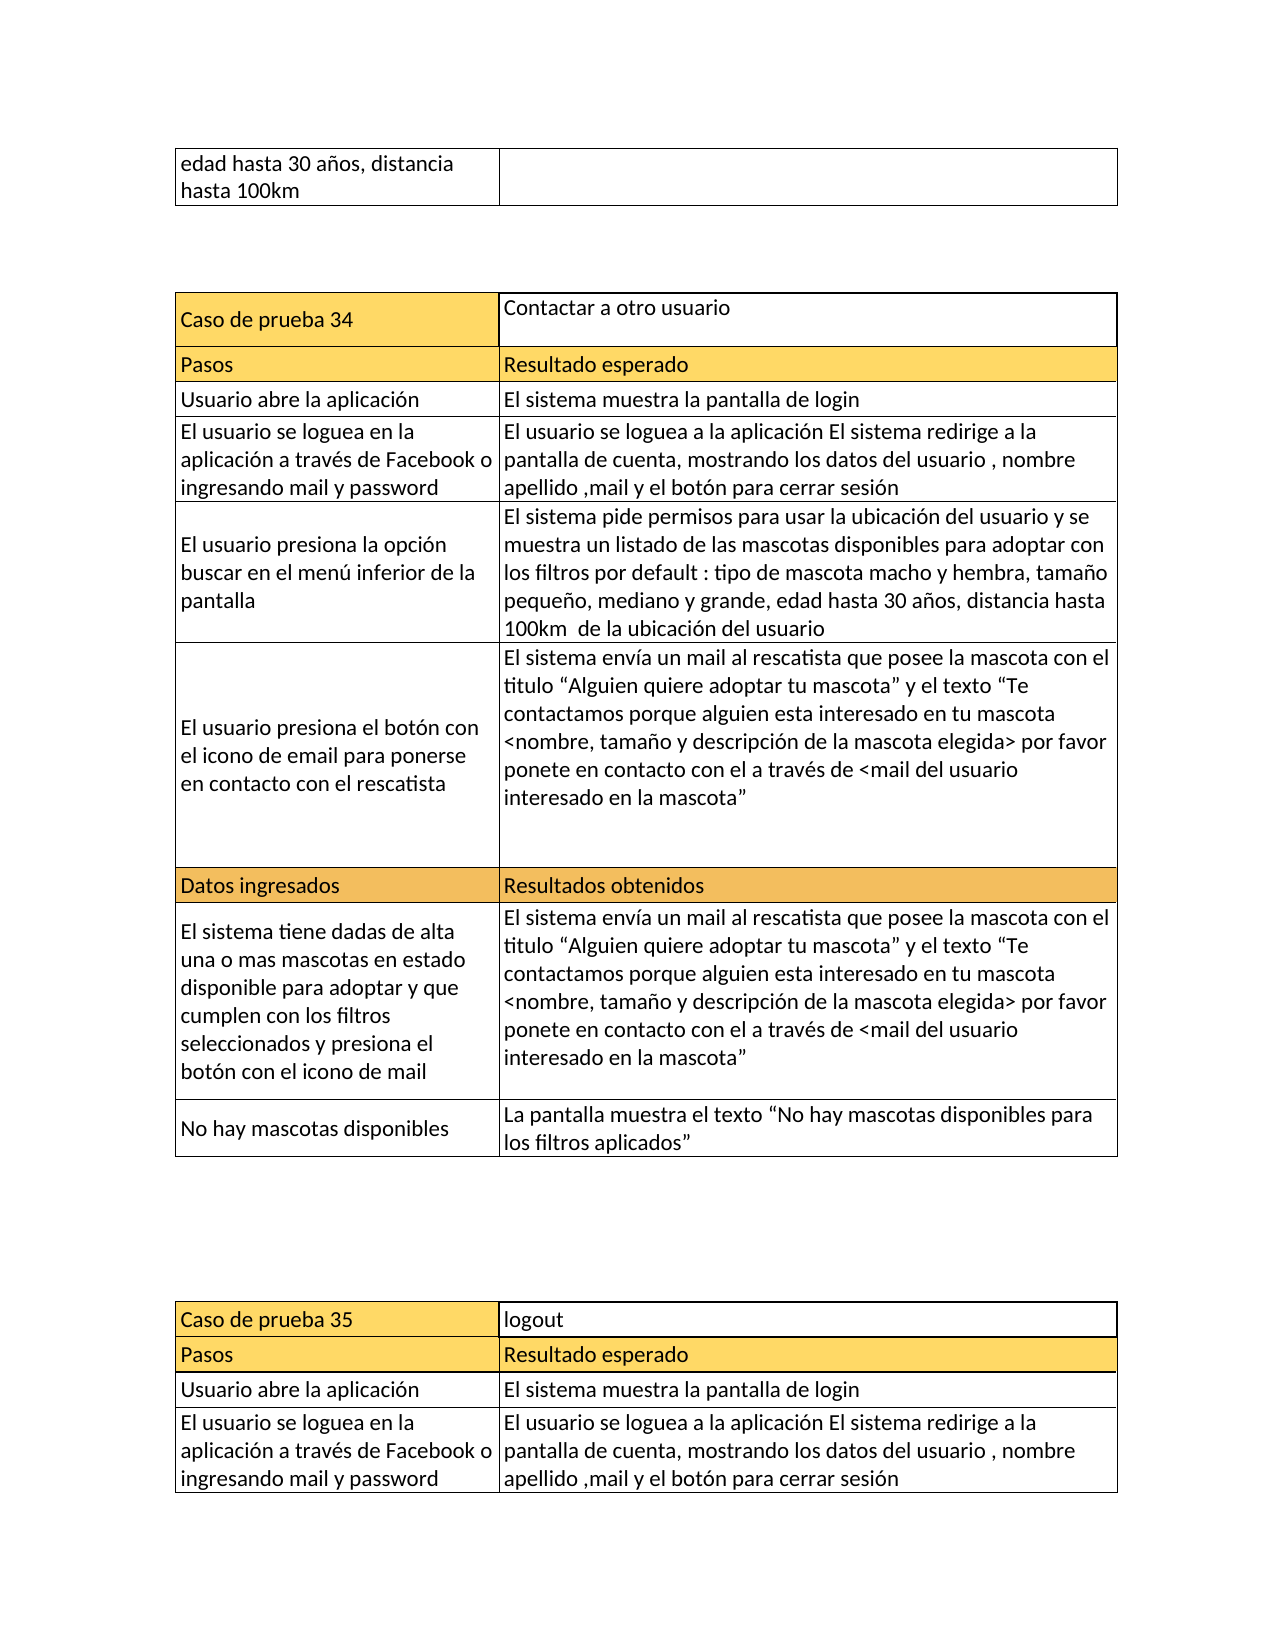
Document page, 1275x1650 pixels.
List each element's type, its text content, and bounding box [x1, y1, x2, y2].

table_cell Resultado esperado [500, 347, 1117, 381]
table_cell El usuario presiona el botón con el icono de email para ponerse en contacto con el rescatista [176, 643, 499, 867]
table_cell El usuario se loguea a la aplicación El sistema redirige a la pantalla de cuenta, mostrando los datos del usuario , nombre apellido ,mail y el botón para cerrar sesión [500, 1407, 1117, 1492]
table_cell El usuario presiona la opción buscar en el menú inferior de la pantalla [176, 502, 499, 642]
table_cell El usuario se loguea en la aplicación a través de Facebook o ingresando mail y password [176, 1408, 499, 1492]
table_cell El usuario se loguea en la aplicación a través de Facebook o ingresando mail y password [176, 417, 499, 501]
table_cell Pasos [176, 1337, 499, 1371]
table_cell El sistema envía un mail al rescatista que posee la mascota con el titulo “Alguien quiere adoptar tu mascota” y el texto “Te contactamos porque alguien esta interesado en tu mascota <nombre, tamaño y descripción de la mascota elegida> por favor ponete en contacto con el a través de <mail del usuario interesado en la mascota” [500, 642, 1117, 867]
table_header Caso de prueba 34 [176, 293, 498, 346]
table_cell Resultado esperado [500, 1338, 1117, 1371]
table_header Contactar a otro usuario [500, 294, 1116, 346]
table_cell No hay mascotas disponibles [176, 1100, 499, 1156]
table_cell Resultados obtenidos [500, 867, 1117, 902]
table_cell El usuario se loguea a la aplicación El sistema redirige a la pantalla de cuenta, mostrando los datos del usuario , nombre apellido ,mail y el botón para cerrar sesión [500, 416, 1117, 501]
table_cell El sistema pide permisos para usar la ubicación del usuario y se muestra un listado de las mascotas disponibles para adoptar con los filtros por default : tipo de mascota macho y hembra, tamaño pequeño, mediano y grande, edad hasta 30 años, distancia hasta 100km de la ubicación del usuario [500, 501, 1117, 642]
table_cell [176, 149, 499, 205]
table_cell El sistema muestra la pantalla de login [500, 1371, 1117, 1407]
table_cell La pantalla muestra el texto “No hay mascotas disponibles para los filtros aplicados” [500, 1099, 1117, 1156]
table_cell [500, 149, 1117, 205]
table_header Caso de prueba 35 [176, 1302, 498, 1336]
table_cell El sistema muestra la pantalla de login [500, 381, 1117, 416]
table_cell Pasos [176, 347, 499, 381]
table_cell Usuario abre la aplicación [176, 1373, 499, 1407]
table_cell Datos ingresados [176, 868, 499, 902]
table_cell El sistema envía un mail al rescatista que posee la mascota con el titulo “Alguien quiere adoptar tu mascota” y el texto “Te contactamos porque alguien esta interesado en tu mascota <nombre, tamaño y descripción de la mascota elegida> por favor ponete en contacto con el a través de <mail del usuario interesado en la mascota” [500, 902, 1117, 1099]
table_cell El sistema tiene dadas de alta una o mas mascotas en estado disponible para adoptar y que cumplen con los filtros seleccionados y presiona el botón con el icono de mail [176, 903, 499, 1099]
table_header logout [500, 1303, 1116, 1336]
table_cell Usuario abre la aplicación [176, 382, 499, 416]
